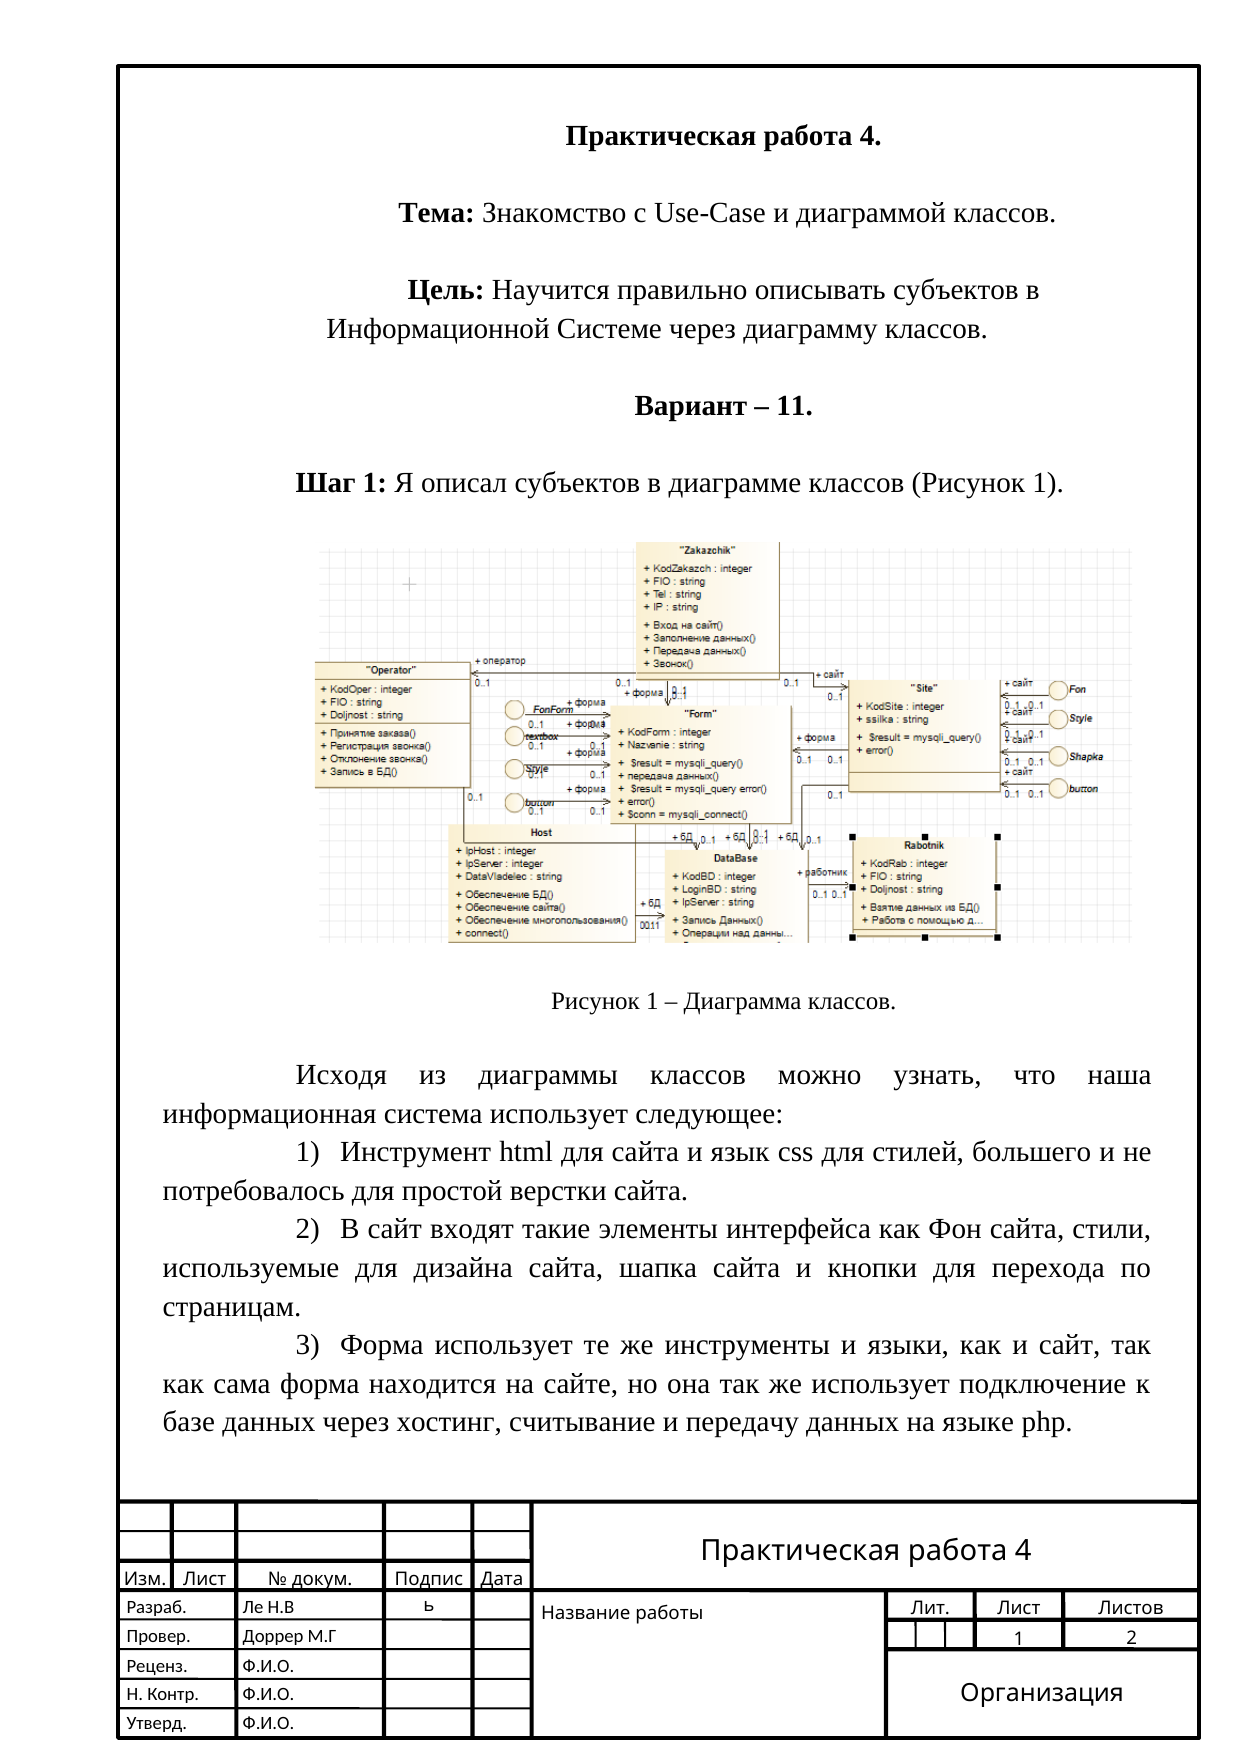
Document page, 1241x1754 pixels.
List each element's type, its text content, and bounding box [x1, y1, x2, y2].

text Вариант – 11. [162, 388, 1152, 421]
text Шаг 1: Я описал субъектов в диаграмме классов (Рисунок 1). [162, 465, 1152, 498]
list В сайт входят такие элементы интерфейса как Фон сайта, стили, используемые для дизайна сайта, шапка сайта и кнопки для перехода по страницам. [162, 1212, 1152, 1322]
text Рисунок 1 – Диаграмма классов. [162, 986, 1152, 1015]
text Практическая работа 4. [162, 118, 1152, 152]
list Инструмент html для сайта и язык css для стилей, большего и не потребовалось для простой верстки сайта. [162, 1134, 1152, 1207]
text Исходя из диаграммы классов можно узнать, что наша информационная система использует следующее: [162, 1057, 1152, 1129]
text Цель: Научится правильно описывать субъектов в Информационной Системе через диаграмму классов. [162, 272, 1152, 344]
list Форма использует те же инструменты и языки, как и сайт, так как сама форма находится на сайте, но она так же использует подключение к базе данных через хостинг, считывание и передачу данных на языке php. [162, 1327, 1152, 1438]
text Тема: Знакомство с Use-Case и диаграммой классов. [162, 195, 1152, 229]
picture [314, 542, 1133, 944]
